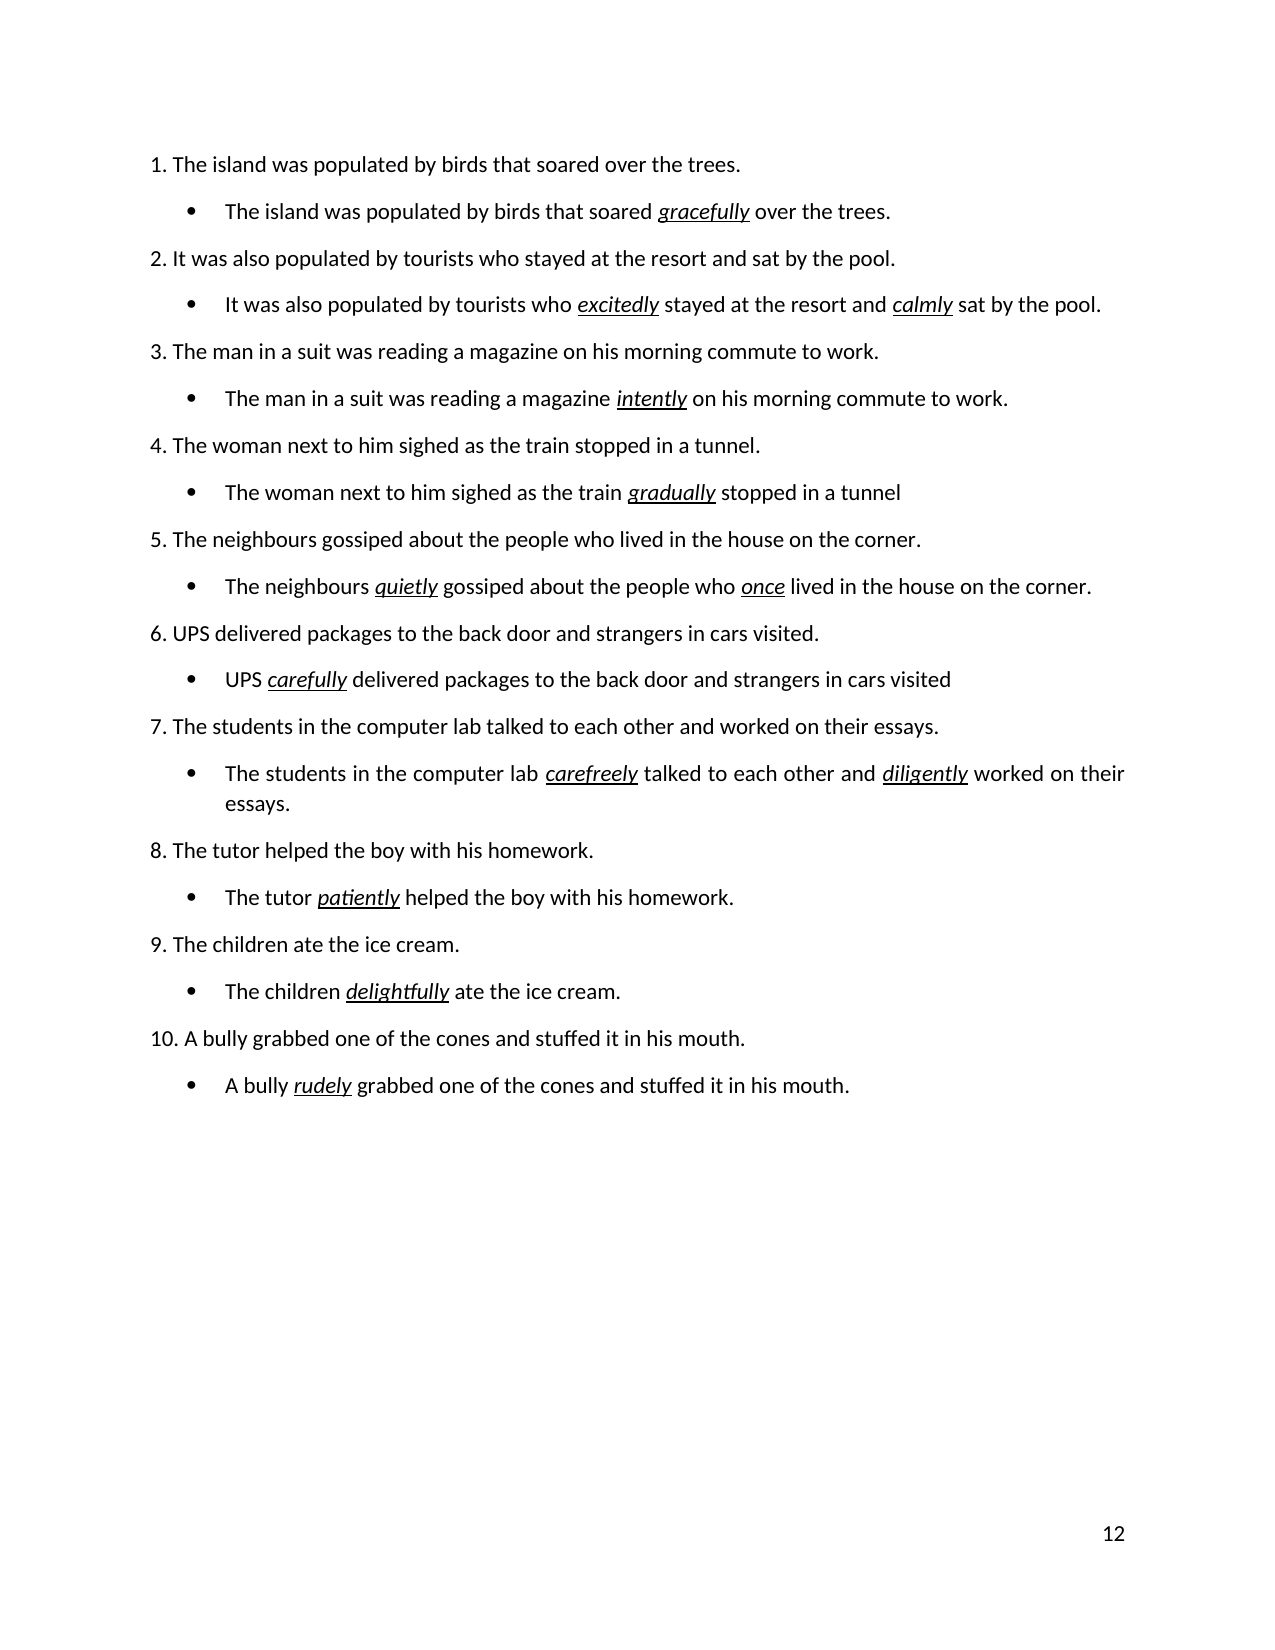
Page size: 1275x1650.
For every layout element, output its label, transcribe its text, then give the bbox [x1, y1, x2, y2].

text 7. The students in the computer lab talked to each other and worked on their essays. [150, 712, 1125, 741]
text 2. It was also populated by tourists who stayed at the resort and sat by the pool. [150, 244, 1125, 272]
list The tutor patiently helped the boy with his homework. [187, 883, 1125, 911]
text 5. The neighbours gossiped about the people who lived in the house on the corner. [150, 525, 1125, 553]
text 3. The man in a suit was reading a magazine on his morning commute to work. [150, 337, 1125, 366]
list The island was populated by birds that soared gracefully over the trees. [187, 197, 1125, 225]
text 9. The children ate the ice cream. [150, 930, 1125, 958]
text 1. The island was populated by birds that soared over the trees. [150, 150, 1125, 178]
list It was also populated by tourists who excitedly stayed at the resort and calmly sat by the pool. [187, 291, 1125, 319]
list UPS carefully delivered packages to the back door and strangers in cars visited [187, 666, 1125, 694]
list The woman next to him sighed as the train gradually stopped in a tunnel [187, 478, 1125, 506]
text 6. UPS delivered packages to the back door and strangers in cars visited. [150, 619, 1125, 647]
list The children delightfully ate the ice cream. [187, 977, 1125, 1005]
text 4. The woman next to him sighed as the train stopped in a tunnel. [150, 431, 1125, 459]
list The students in the computer lab carefreely talked to each other and diligently worked on their essays. [187, 759, 1125, 818]
list The man in a suit was reading a magazine intently on his morning commute to work. [187, 384, 1125, 412]
text 8. The tutor helped the boy with his homework. [150, 836, 1125, 864]
list The neighbours quietly gossiped about the people who once lived in the house on the corner. [187, 572, 1125, 600]
text 10. A bully grabbed one of the cones and stuffed it in his mouth. [150, 1024, 1125, 1052]
list A bully rudely grabbed one of the cones and stuffed it in his mouth. [187, 1071, 1125, 1099]
